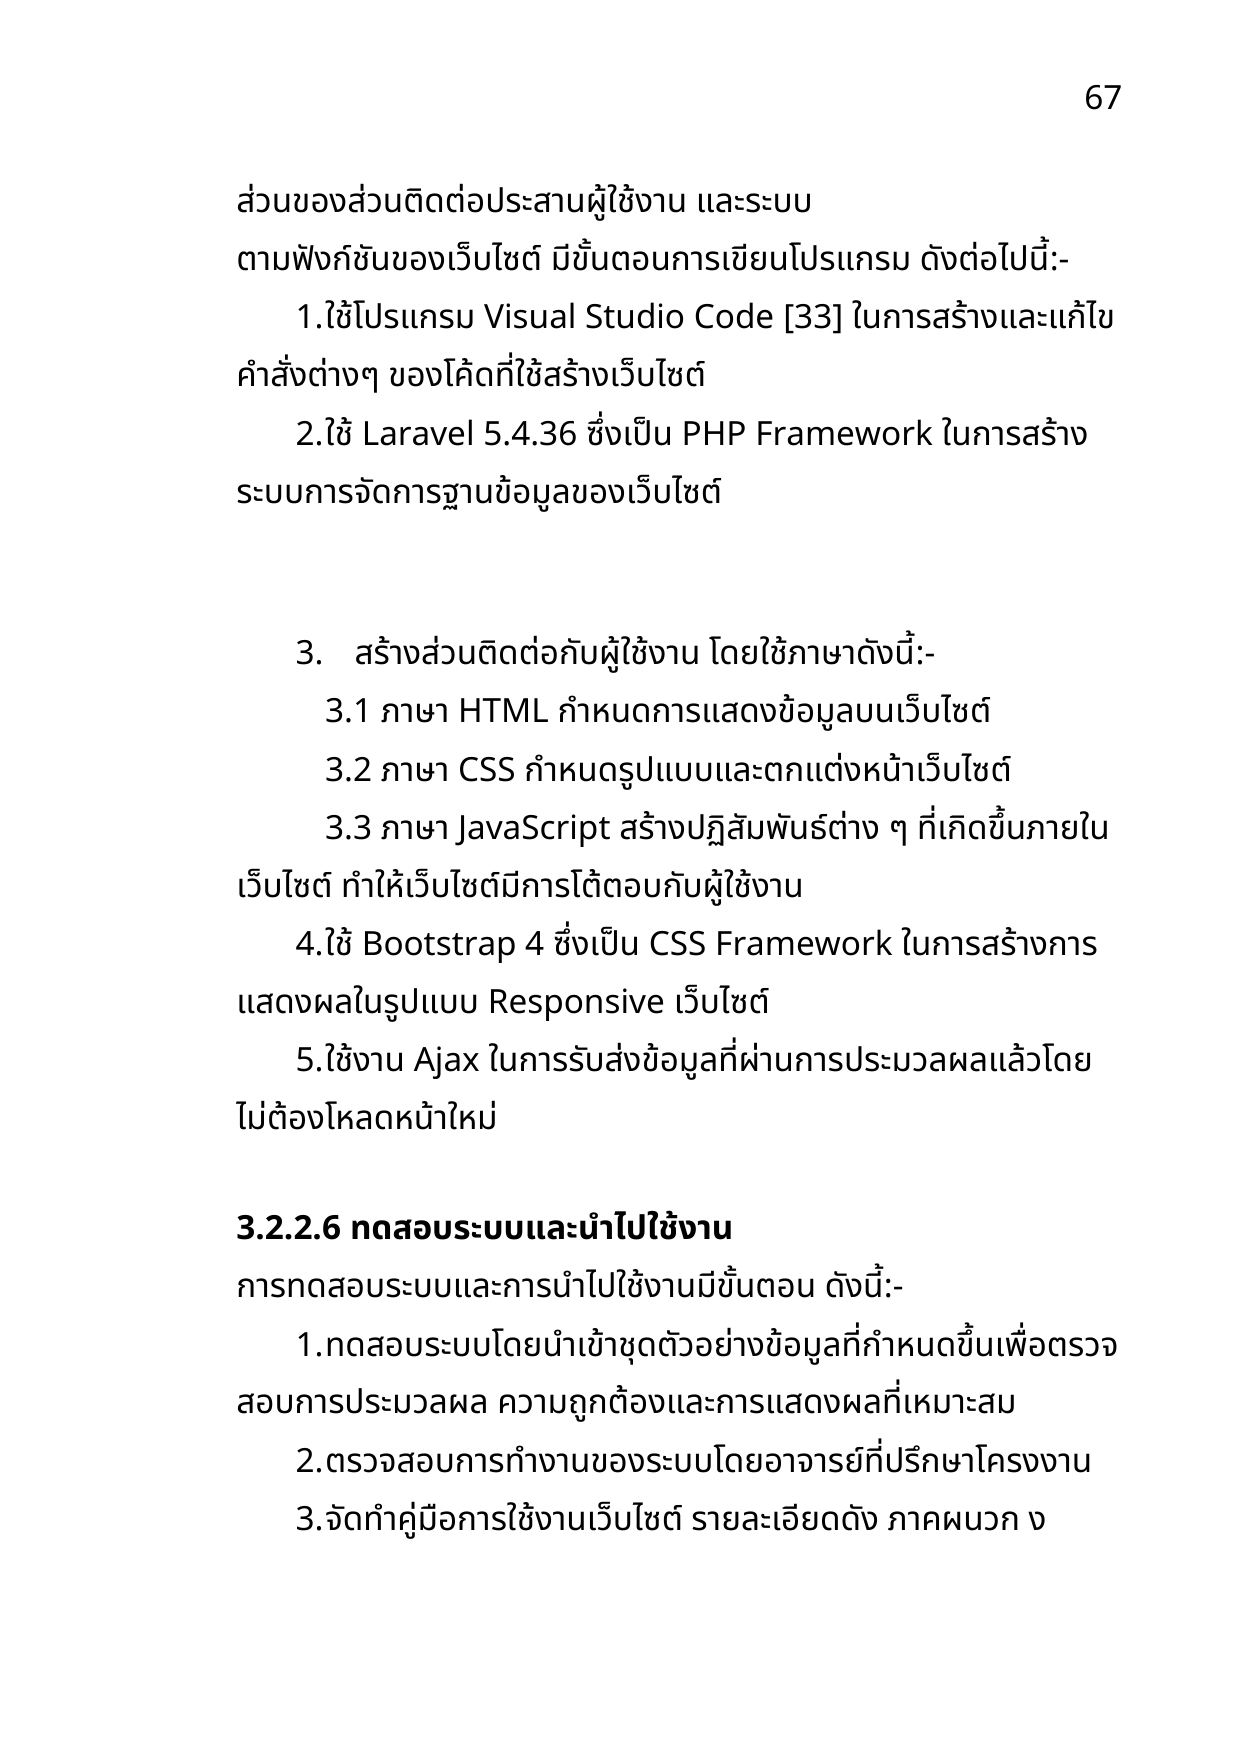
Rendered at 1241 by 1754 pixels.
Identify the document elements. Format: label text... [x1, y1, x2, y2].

list 4. ใช้ Bootstrap 4 ซึ่งเป็น CSS Framework ในการสร้างการแสดงผลในรูปแบบ Responsive เว็บไซต์ [236, 919, 1122, 1028]
text 2. ตรวจสอบการทำงานของระบบโดยอาจารย์ที่ปรึกษาโครงงาน [236, 1436, 1122, 1487]
list 3. สร้างส่วนติดต่อกับผู้ใช้งาน โดยใช้ภาษาดังนี้:- [236, 629, 1122, 680]
list 1. ใช้โปรแกรม Visual Studio Code [33] ในการสร้างและแก้ไขคำสั่งต่างๆ ของโค้ดที่ใช้สร้างเว็บไซต์ [236, 293, 1122, 402]
list 3.3 ภาษา JavaScript สร้างปฏิสัมพันธ์ต่าง ๆ ที่เกิดขึ้นภายในเว็บไซต์ ทำให้เว็บไซต์มีการโต้ตอบกับผู้ใช้งาน [236, 803, 1122, 912]
list 2. ใช้ Laravel 5.4.36 ซึ่งเป็น PHP Framework ในการสร้างระบบการจัดการฐานข้อมูลของเว็บไซต์ [236, 409, 1122, 622]
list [236, 177, 1122, 286]
list 1. ทดสอบระบบโดยนำเข้าชุดตัวอย่างข้อมูลที่กำหนดขึ้นเพื่อตรวจสอบการประมวลผล ความถูกต้องและการแสดงผลที่เหมาะสม [236, 1320, 1122, 1429]
text 3. จัดทำคู่มือการใช้งานเว็บไซต์ รายละเอียดดัง ภาคผนวก ง [236, 1494, 1122, 1545]
list 3.2.2.6 ทดสอบระบบและนำไปใช้งาน [236, 1204, 1122, 1255]
list 3.1 ภาษา HTML กำหนดการแสดงข้อมูลบนเว็บไซต์ [236, 687, 1122, 738]
list 3.2 ภาษา CSS กำหนดรูปแบบและตกแต่งหน้าเว็บไซต์ [236, 745, 1122, 796]
list 5. ใช้งาน Ajax ในการรับส่งข้อมูลที่ผ่านการประมวลผลแล้วโดยไม่ต้องโหลดหน้าใหม่ [236, 1036, 1122, 1144]
list การทดสอบระบบและการนำไปใช้งานมีขั้นตอน ดังนี้:- [236, 1262, 1122, 1313]
